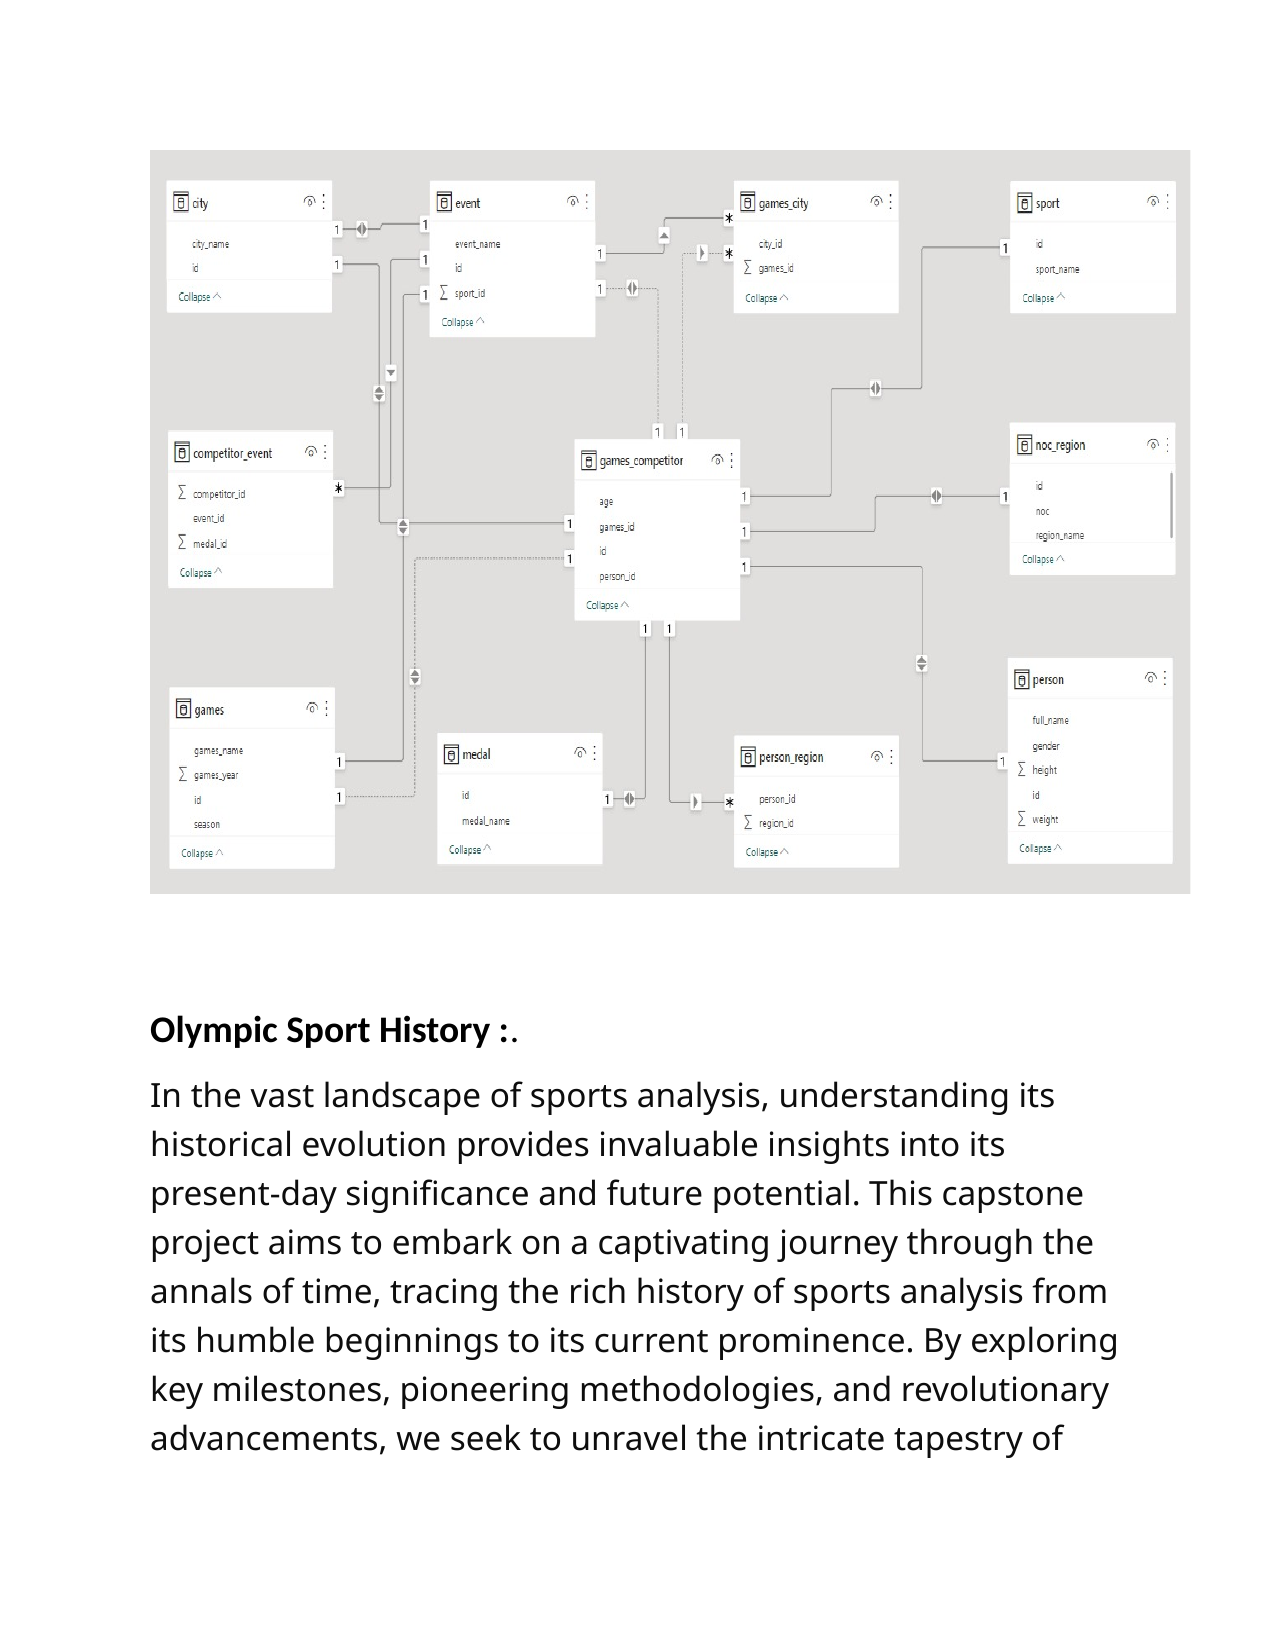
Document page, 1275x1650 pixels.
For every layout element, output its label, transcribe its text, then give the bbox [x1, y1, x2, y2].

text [150, 1072, 1125, 1460]
picture [150, 150, 1191, 894]
text Olympic Sport History :. [150, 1006, 1125, 1052]
